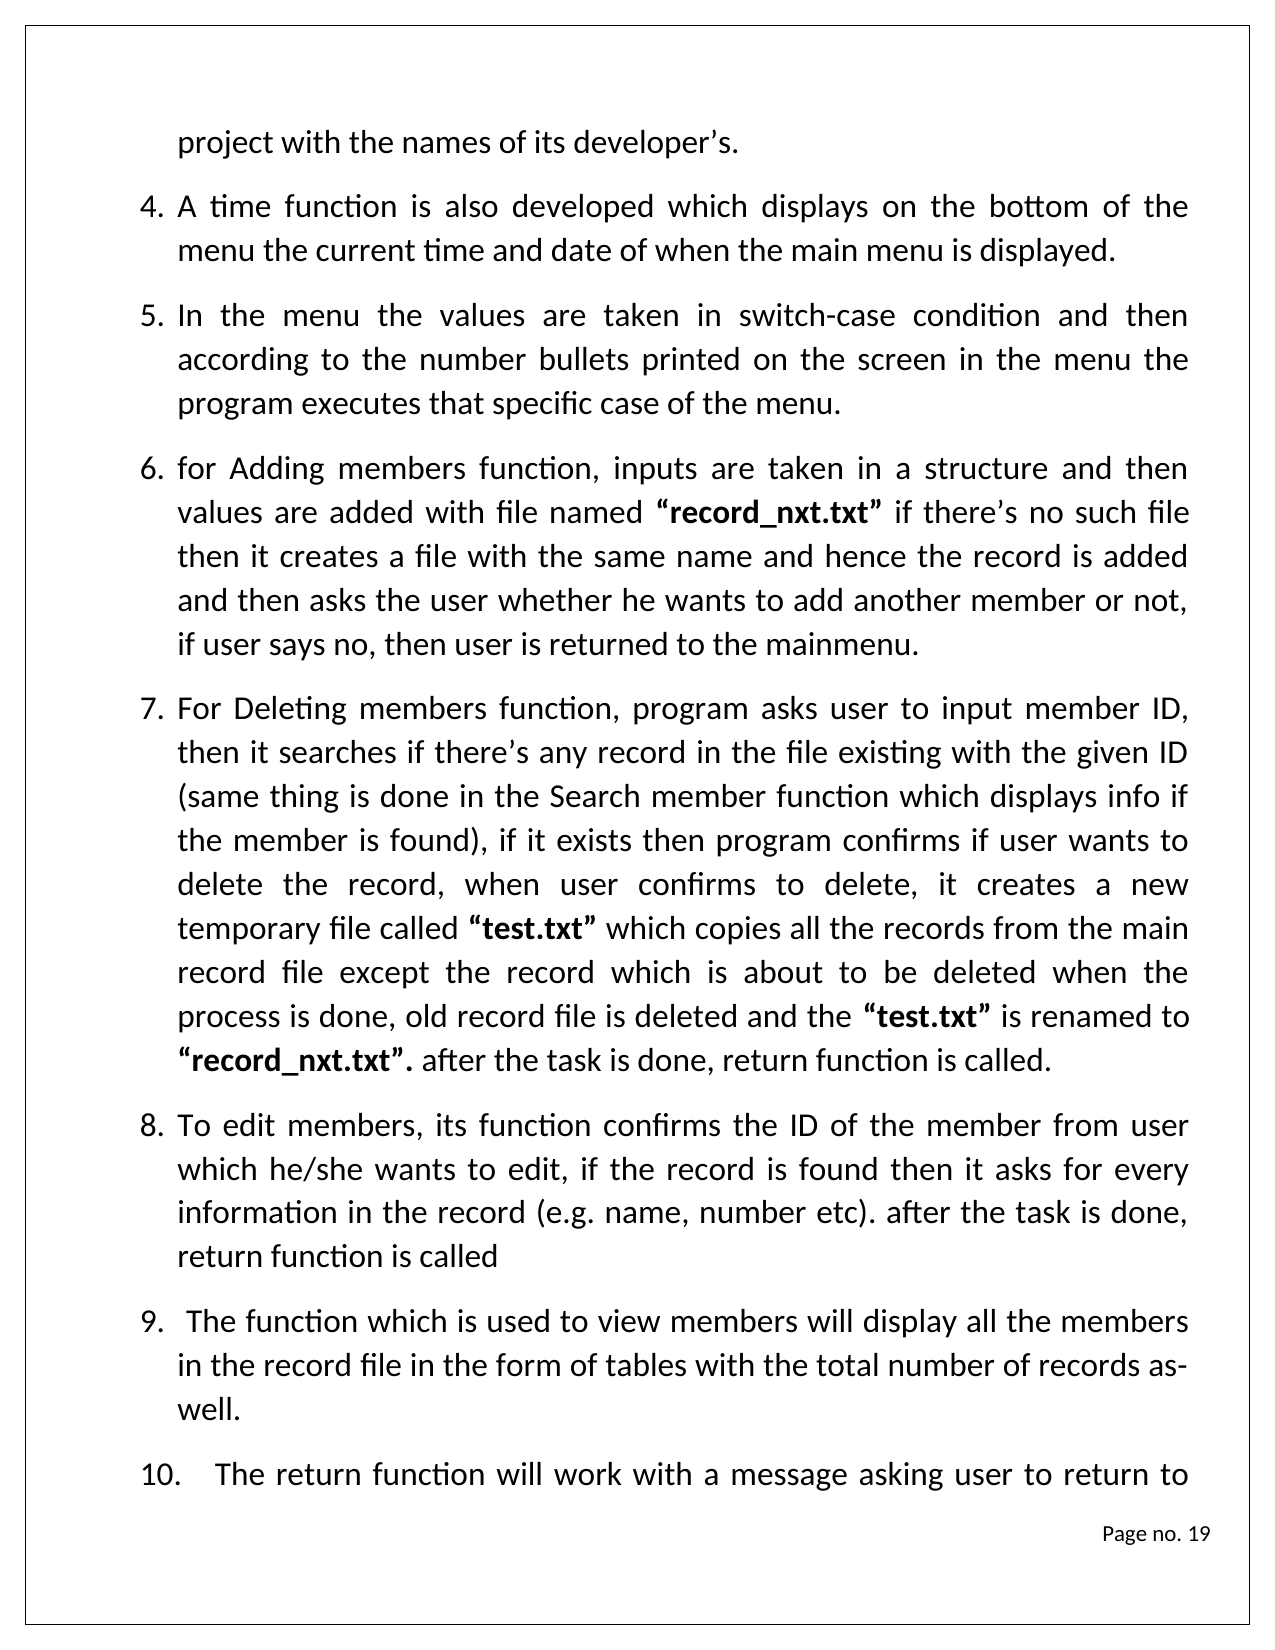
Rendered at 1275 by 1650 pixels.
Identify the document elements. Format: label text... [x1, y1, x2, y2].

list for Adding members function, inputs are taken in a structure and then values are added with file named “record_nxt.txt” if there’s no such file then it creates a file with the same name and hence the record is added and then asks the user whether he wants to add another member or not, if user says no, then user is returned to the mainmenu. [139, 447, 1190, 663]
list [139, 121, 1190, 162]
list For Deleting members function, program asks user to input member ID, then it searches if there’s any record in the file existing with the given ID (same thing is done in the Search member function which displays info if the member is found), if it exists then program confirms if user wants to delete the record, when user confirms to delete, it creates a new temporary file called “test.txt” which copies all the records from the main record file except the record which is about to be deleted when the process is done, old record file is deleted and the “test.txt” is renamed to “record_nxt.txt”. after the task is done, return function is called. [139, 687, 1190, 1080]
list A time function is also developed which displays on the bottom of the menu the current time and date of when the main menu is displayed. [139, 186, 1190, 270]
list The function which is used to view members will display all the members in the record file in the form of tables with the total number of records as-well. [139, 1300, 1190, 1429]
list In the menu the values are taken in switch-case condition and then according to the number bullets printed on the screen in the menu the program executes that specific case of the menu. [139, 294, 1190, 423]
list To edit members, its function confirms the ID of the member from user which he/she wants to edit, if the record is found then it asks for every information in the record (e.g. name, number etc). after the task is done, return function is called [139, 1104, 1190, 1276]
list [139, 1453, 1190, 1493]
